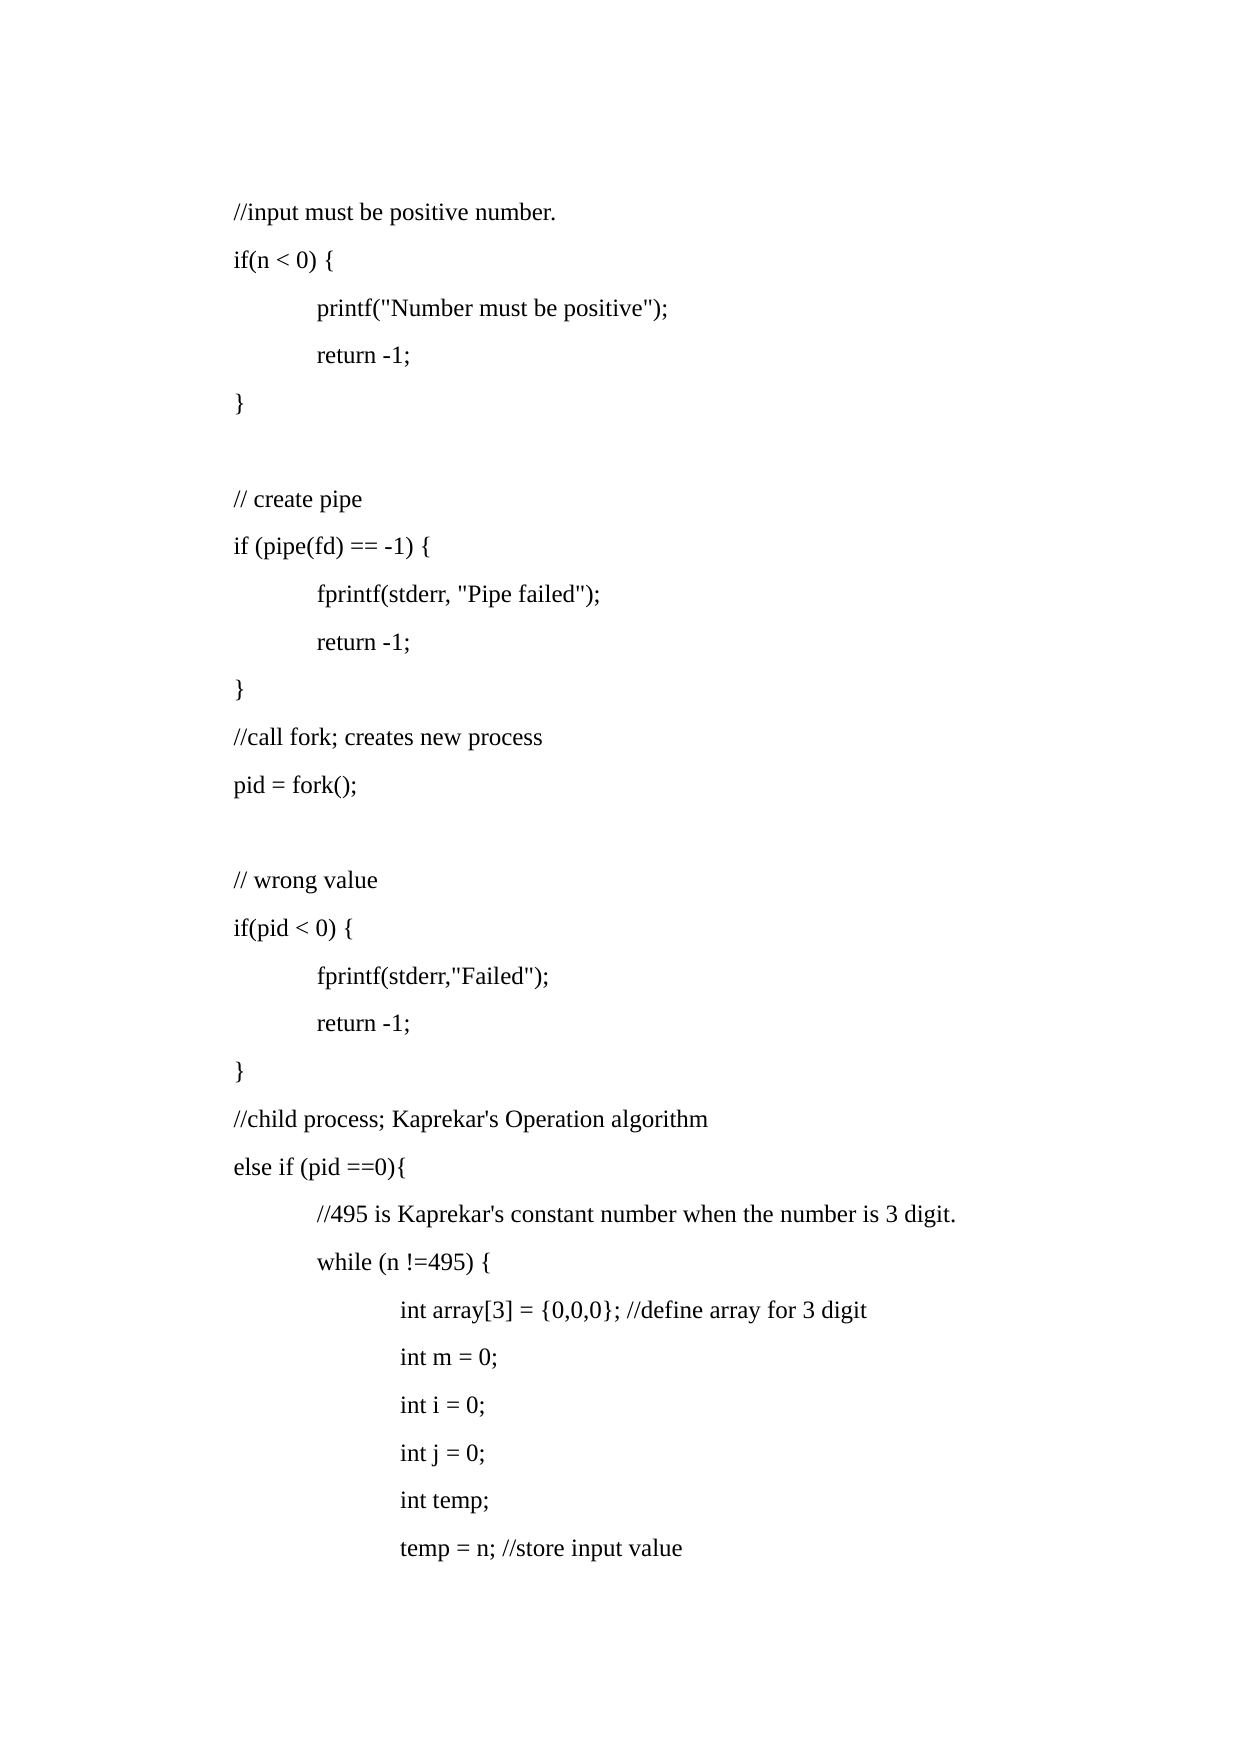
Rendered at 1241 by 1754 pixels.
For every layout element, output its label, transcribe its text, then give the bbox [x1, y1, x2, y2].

text int temp; [150, 1486, 1090, 1514]
text pid = fork(); [150, 770, 1090, 799]
text else if (pid ==0){ [150, 1152, 1090, 1180]
text if(pid < 0) { [150, 913, 1090, 942]
text } [150, 674, 1090, 703]
text if (pipe(fd) == -1) { [150, 531, 1090, 560]
text //input must be positive number. [150, 197, 1090, 226]
text return -1; [150, 1008, 1090, 1037]
text } [150, 388, 1090, 417]
text int m = 0; [150, 1342, 1090, 1371]
text printf("Number must be positive"); [150, 293, 1090, 322]
text temp = n; //store input value [150, 1533, 1090, 1562]
text fprintf(stderr,"Failed"); [150, 961, 1090, 989]
text // create pipe [150, 484, 1090, 512]
text //call fork; creates new process [150, 722, 1090, 751]
text // wrong value [150, 865, 1090, 894]
text int i = 0; [150, 1390, 1090, 1419]
text //495 is Kaprekar's constant number when the number is 3 digit. [150, 1199, 1090, 1228]
text } [150, 1056, 1090, 1085]
text while (n !=495) { [150, 1247, 1090, 1276]
text if(n < 0) { [150, 245, 1090, 274]
text return -1; [150, 341, 1090, 369]
text int j = 0; [150, 1438, 1090, 1467]
text return -1; [150, 627, 1090, 656]
text //child process; Kaprekar's Operation algorithm [150, 1104, 1090, 1133]
text int array[3] = {0,0,0}; //define array for 3 digit [150, 1295, 1090, 1323]
text fprintf(stderr, "Pipe failed"); [150, 579, 1090, 608]
